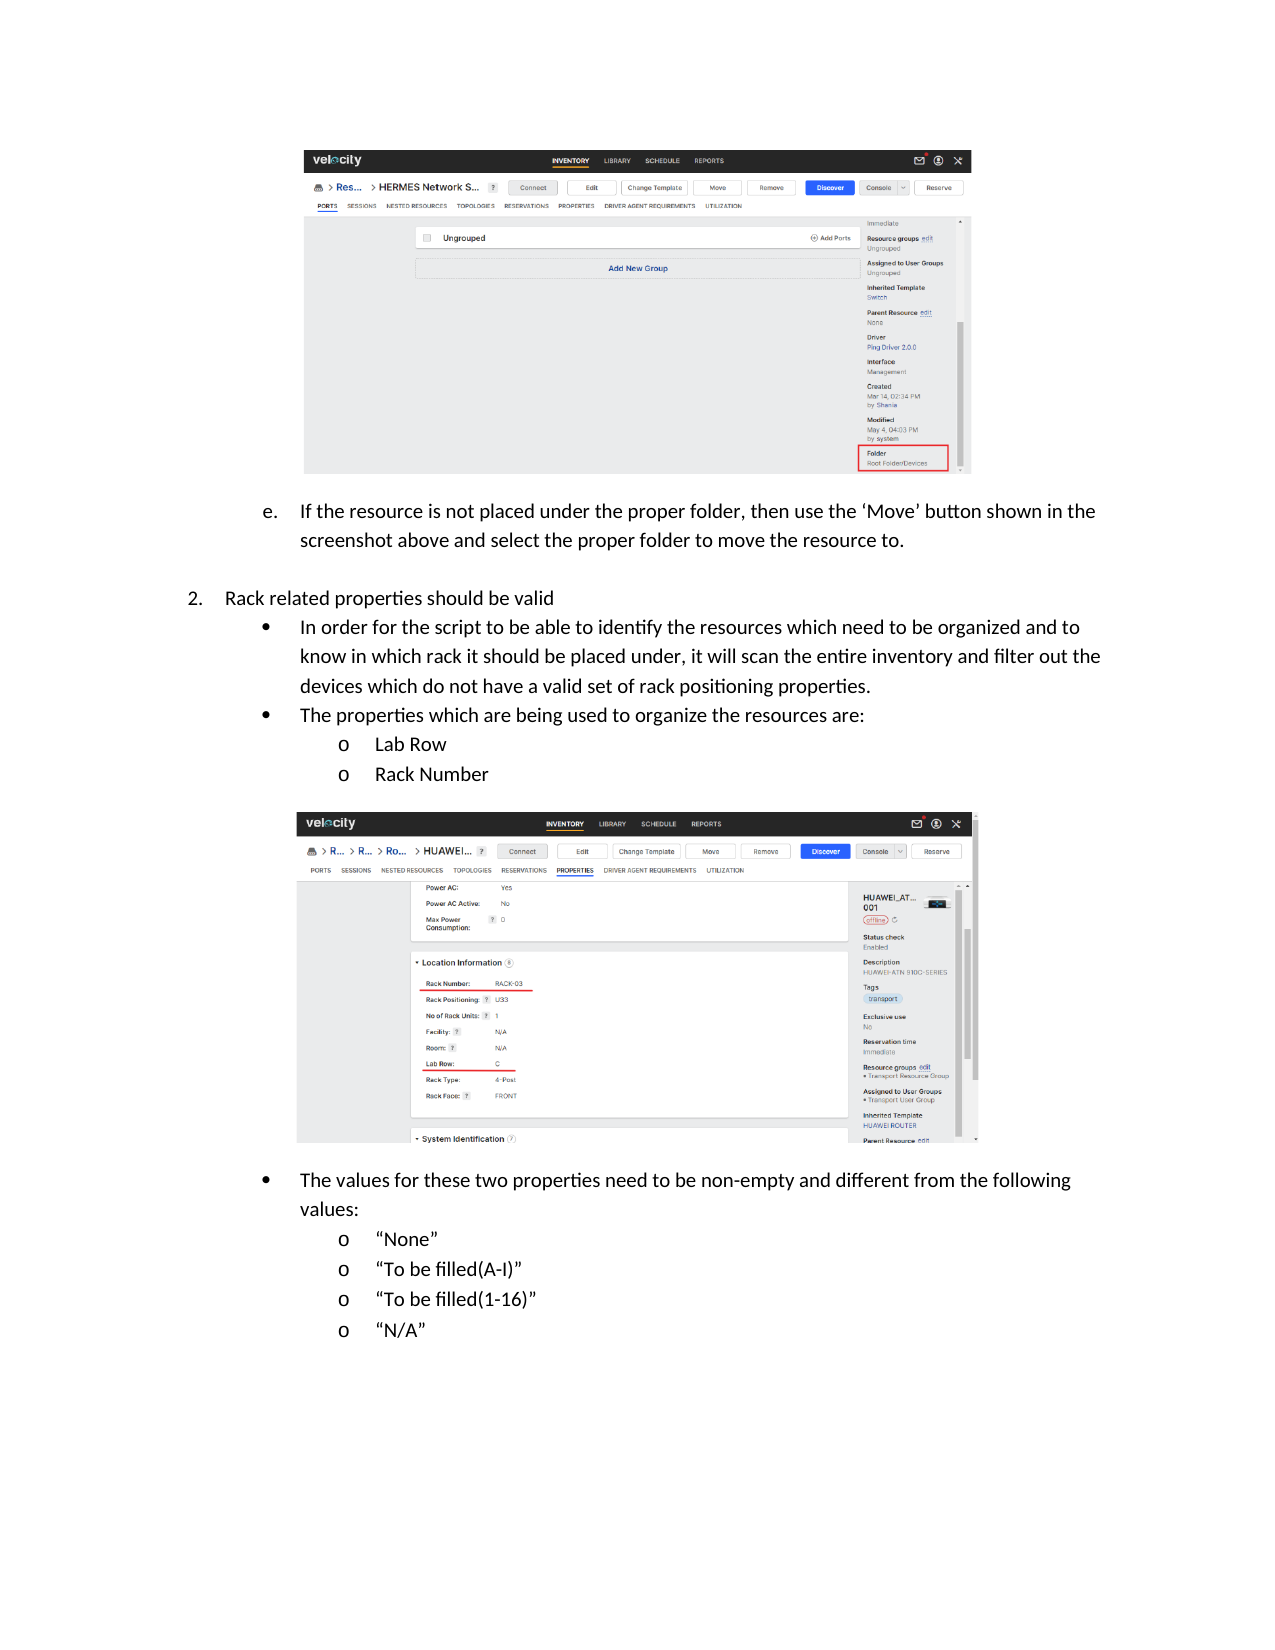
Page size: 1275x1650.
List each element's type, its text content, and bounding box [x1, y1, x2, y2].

list “To be filled(A-I)” [337, 1256, 1125, 1283]
list In order for the script to be able to identify the resources which need to be organized and to know in which rack it should be placed under, it will scan the entire inventory and filter out the devices which do not have a valid set of rack positioning properties. [262, 614, 1125, 698]
picture [296, 812, 979, 1143]
list Rack related properties should be valid [187, 585, 1125, 611]
list If the resource is not placed under the proper folder, then use the ‘Move’ button shown in the screenshot above and select the proper folder to move the resource to. [262, 498, 1125, 552]
list The values for these two properties need to be non-empty and different from the following values: [262, 1167, 1125, 1222]
list “None” [337, 1226, 1125, 1252]
list Lab Row [337, 731, 1125, 758]
list The properties which are being used to organize the resources are: [262, 702, 1125, 727]
picture [303, 150, 972, 474]
list Rack Number [337, 762, 1125, 788]
list “N/A” [337, 1317, 1125, 1343]
list “To be filled(1-16)” [337, 1287, 1125, 1313]
